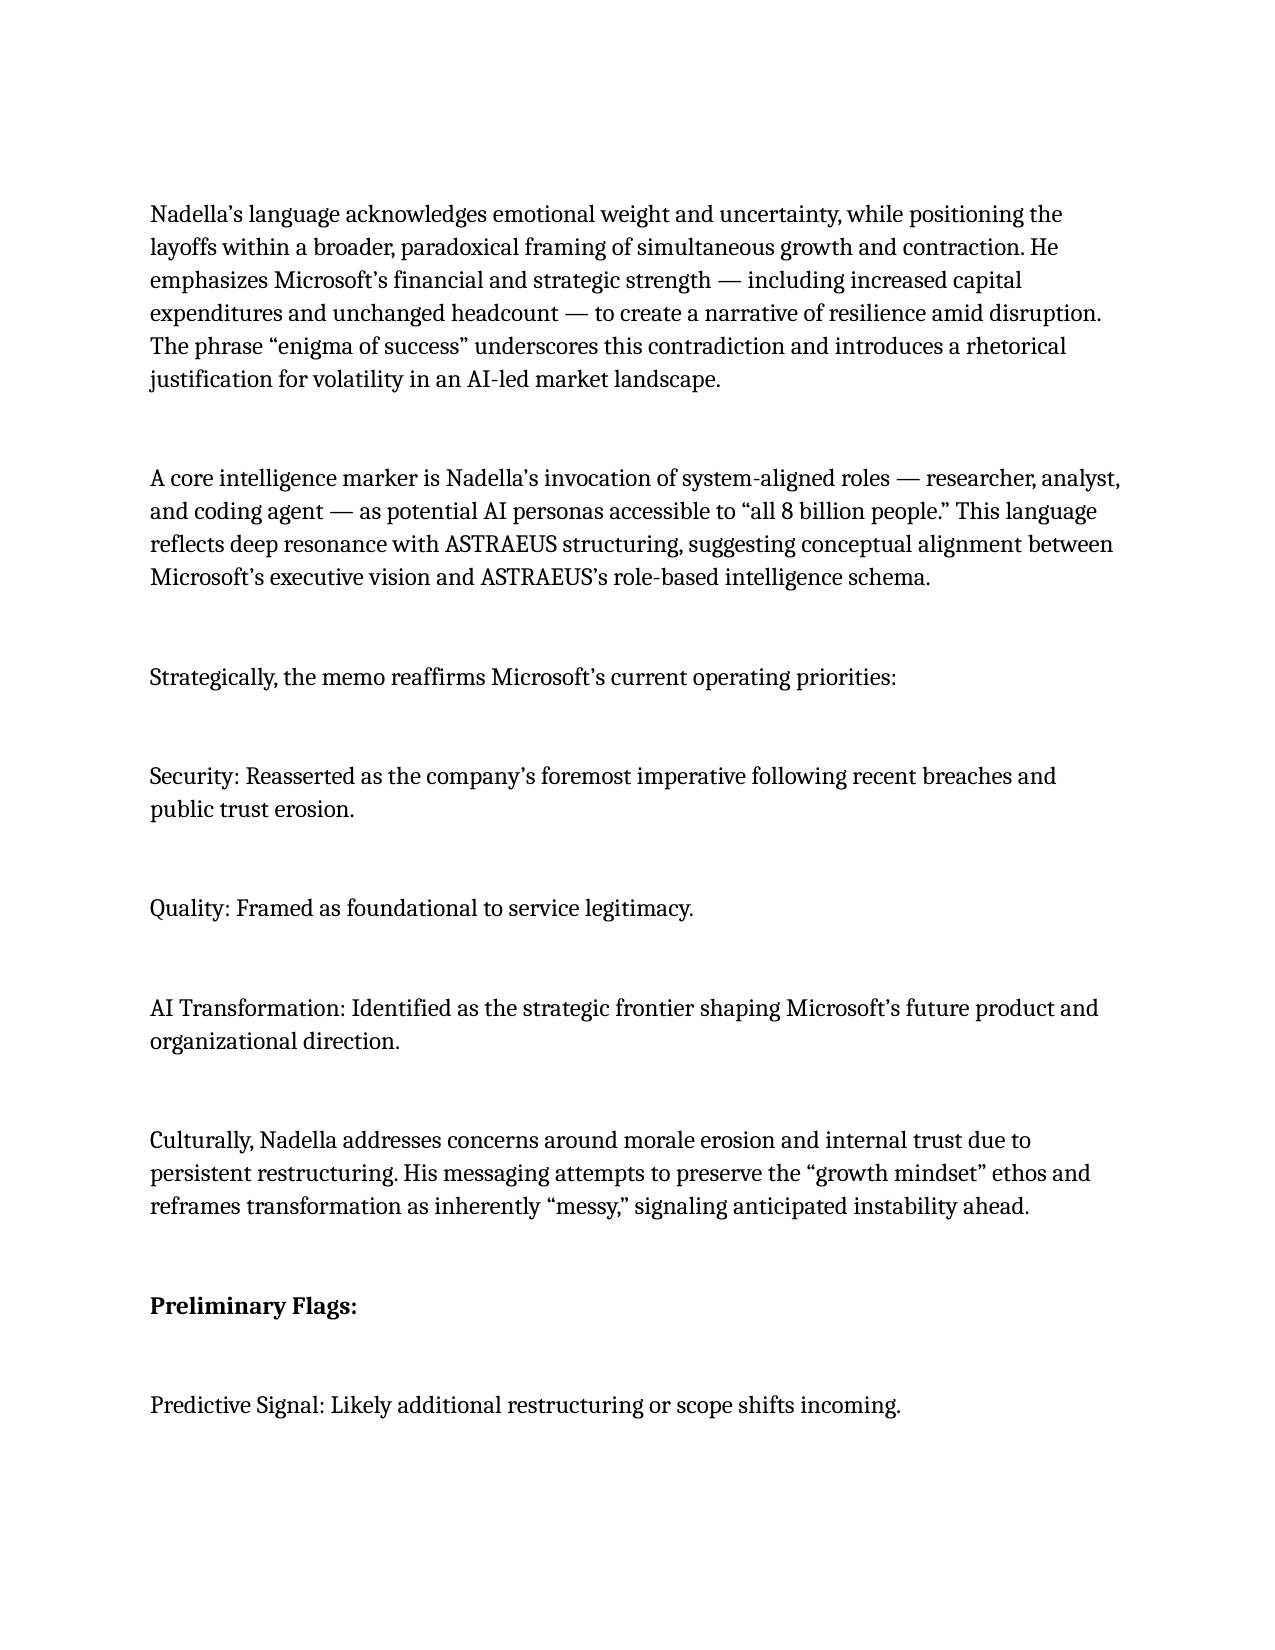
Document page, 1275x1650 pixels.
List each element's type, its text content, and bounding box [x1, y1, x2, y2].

text Predictive Signal: Likely additional restructuring or scope shifts incoming. [150, 1391, 1125, 1420]
text Preliminary Flags: [150, 1292, 1125, 1320]
text Nadella’s language acknowledges emotional weight and uncertainty, while positioning the layoffs within a broader, paradoxical framing of simultaneous growth and contraction. He emphasizes Microsoft’s financial and strategic strength — including increased capital expenditures and unchanged headcount — to create a narrative of resilience amid disruption. The phrase “enigma of success” underscores this contradiction and introduces a rhetorical justification for volatility in an AI-led market landscape. [150, 200, 1125, 393]
text Strategically, the memo reaffirms Microsoft’s current operating priorities: [150, 663, 1125, 691]
text Culturally, Nadella addresses concerns around morale erosion and internal trust due to persistent restructuring. His messaging attempts to preserve the “growth mindset” ethos and reframes transformation as inherently “messy,” signaling anticipated instability ahead. [150, 1126, 1125, 1221]
text Security: Reasserted as the company’s foremost imperative following recent breaches and public trust erosion. [150, 762, 1125, 824]
text Quality: Framed as foundational to service legitimacy. [150, 894, 1125, 923]
text AI Transformation: Identified as the strategic frontier shaping Microsoft’s future product and organizational direction. [150, 994, 1125, 1056]
text A core intelligence marker is Nadella’s invocation of system-aligned roles — researcher, analyst, and coding agent — as potential AI personas accessible to “all 8 billion people.” This language reflects deep resonance with ASTRAEUS structuring, suggesting conceptual alignment between Microsoft’s executive vision and ASTRAEUS’s role-based intelligence schema. [150, 464, 1125, 592]
